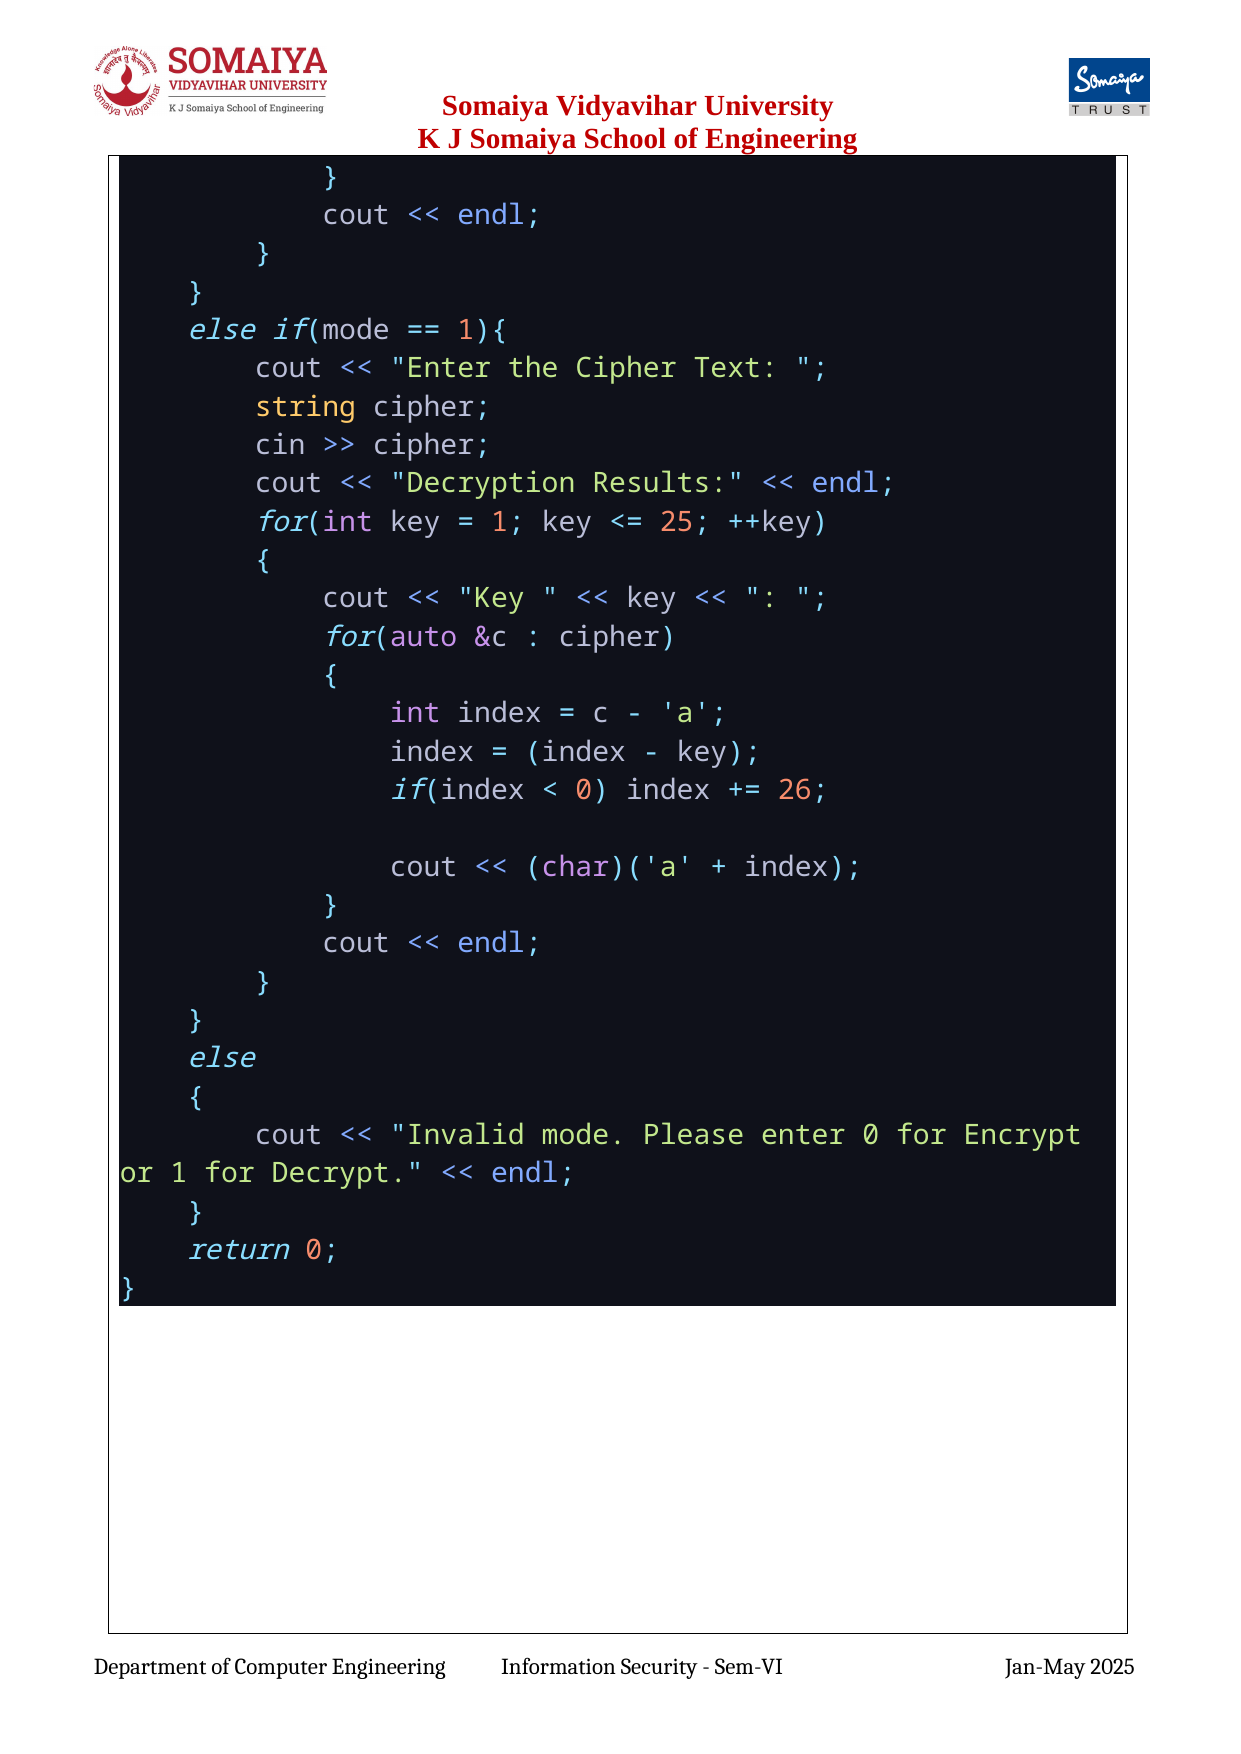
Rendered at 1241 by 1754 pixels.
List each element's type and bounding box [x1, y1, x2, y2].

picture [1068, 58, 1150, 116]
picture [93, 46, 327, 116]
table_cell [109, 156, 1127, 1633]
